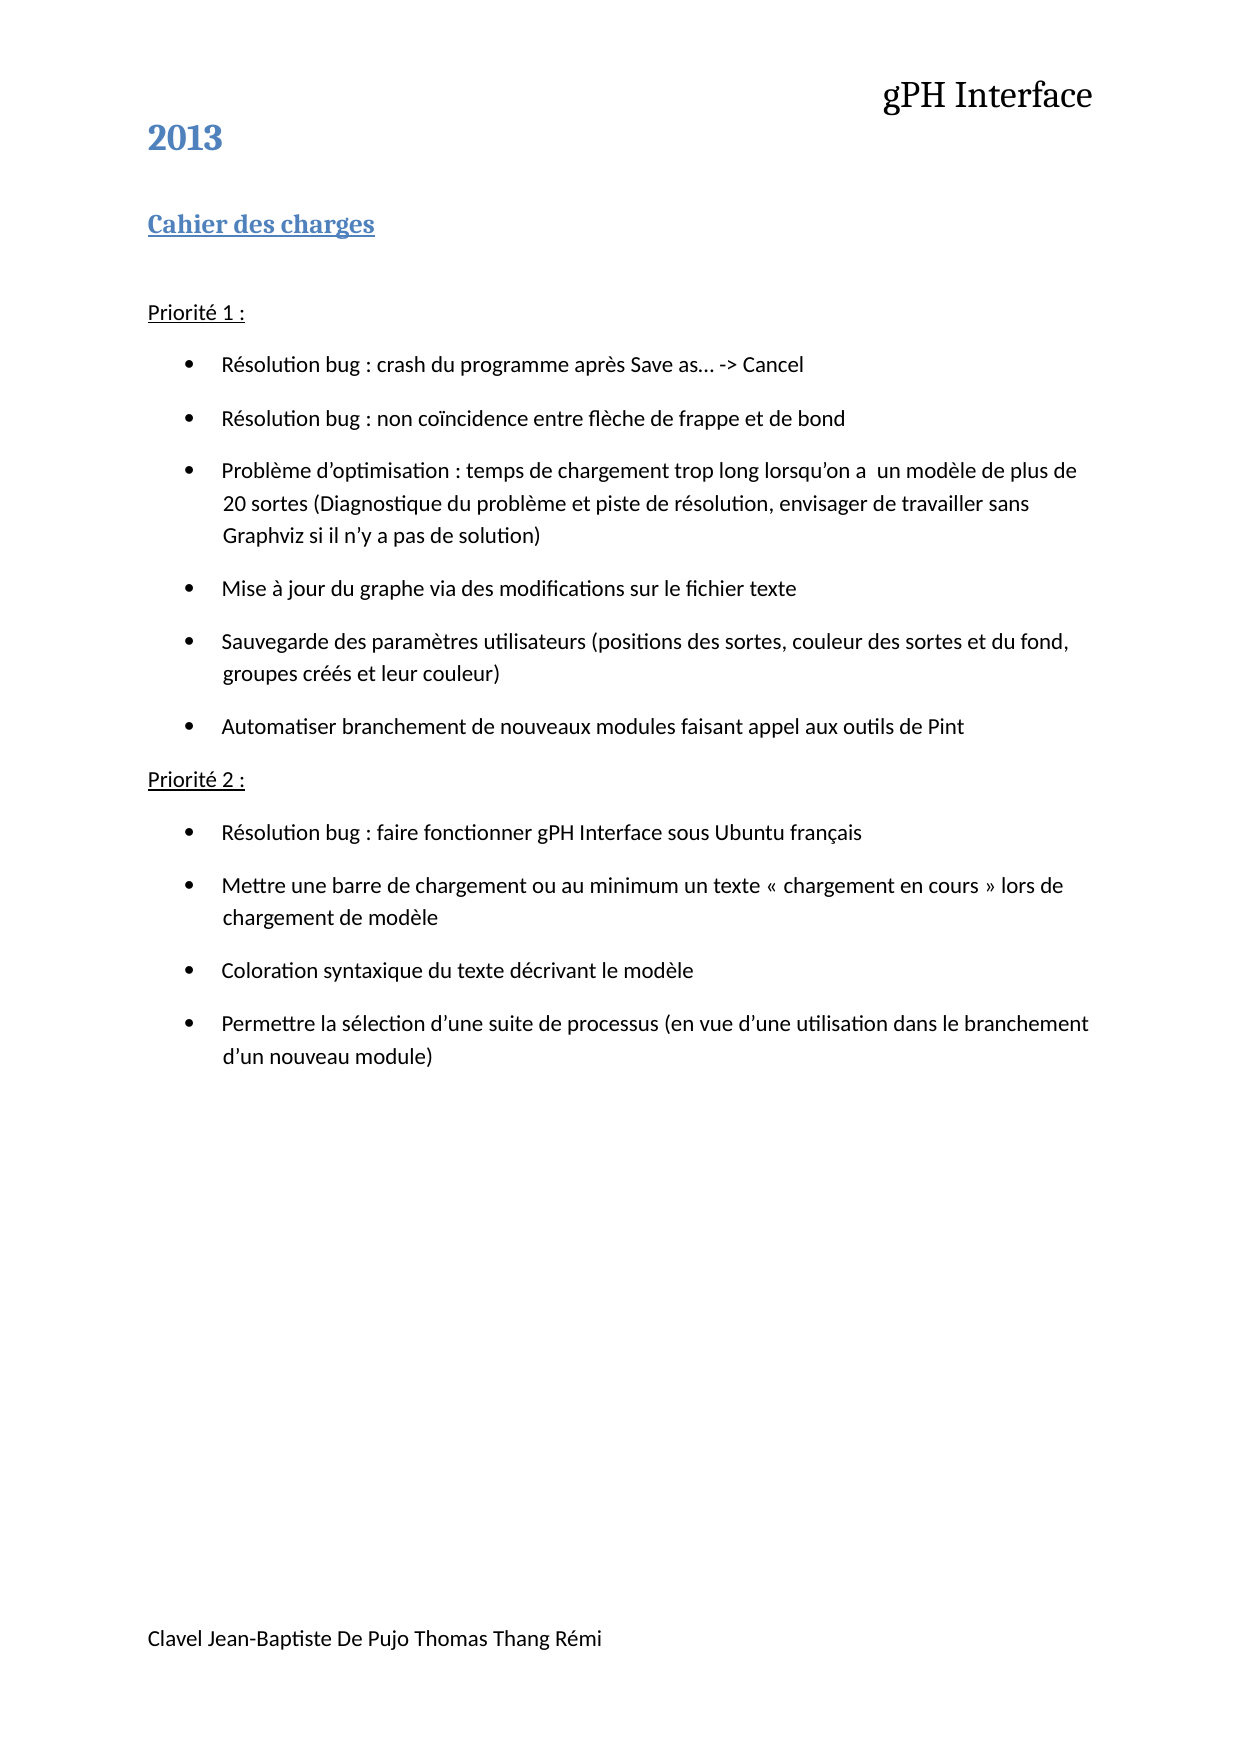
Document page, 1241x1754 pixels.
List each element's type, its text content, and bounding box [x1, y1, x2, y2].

list Coloration syntaxique du texte décrivant le modèle [185, 957, 1093, 984]
text Priorité 2 : [148, 765, 1093, 793]
list Sauvegarde des paramètres utilisateurs (positions des sortes, couleur des sortes et du fond, groupes créés et leur couleur) [185, 627, 1093, 687]
list Résolution bug : non coïncidence entre flèche de frappe et de bond [185, 404, 1093, 432]
subtitle Cahier des charges [148, 209, 1093, 240]
list Permettre la sélection d’une suite de processus (en vue d’une utilisation dans le branchement d’un nouveau module) [185, 1009, 1093, 1070]
list Automatiser branchement de nouveaux modules faisant appel aux outils de Pint [185, 712, 1093, 740]
text Priorité 1 : [148, 298, 1093, 326]
list Mise à jour du graphe via des modifications sur le fichier texte [185, 574, 1093, 602]
list Résolution bug : faire fonctionner gPH Interface sous Ubuntu français [185, 818, 1093, 846]
list Problème d’optimisation : temps de chargement trop long lorsqu’on a un modèle de plus de 20 sortes (Diagnostique du problème et piste de résolution, envisager de travailler sans Graphviz si il n’y a pas de solution) [185, 457, 1093, 549]
list Résolution bug : crash du programme après Save as… -> Cancel [185, 351, 1093, 379]
list Mettre une barre de chargement ou au minimum un texte « chargement en cours » lors de chargement de modèle [185, 871, 1093, 932]
